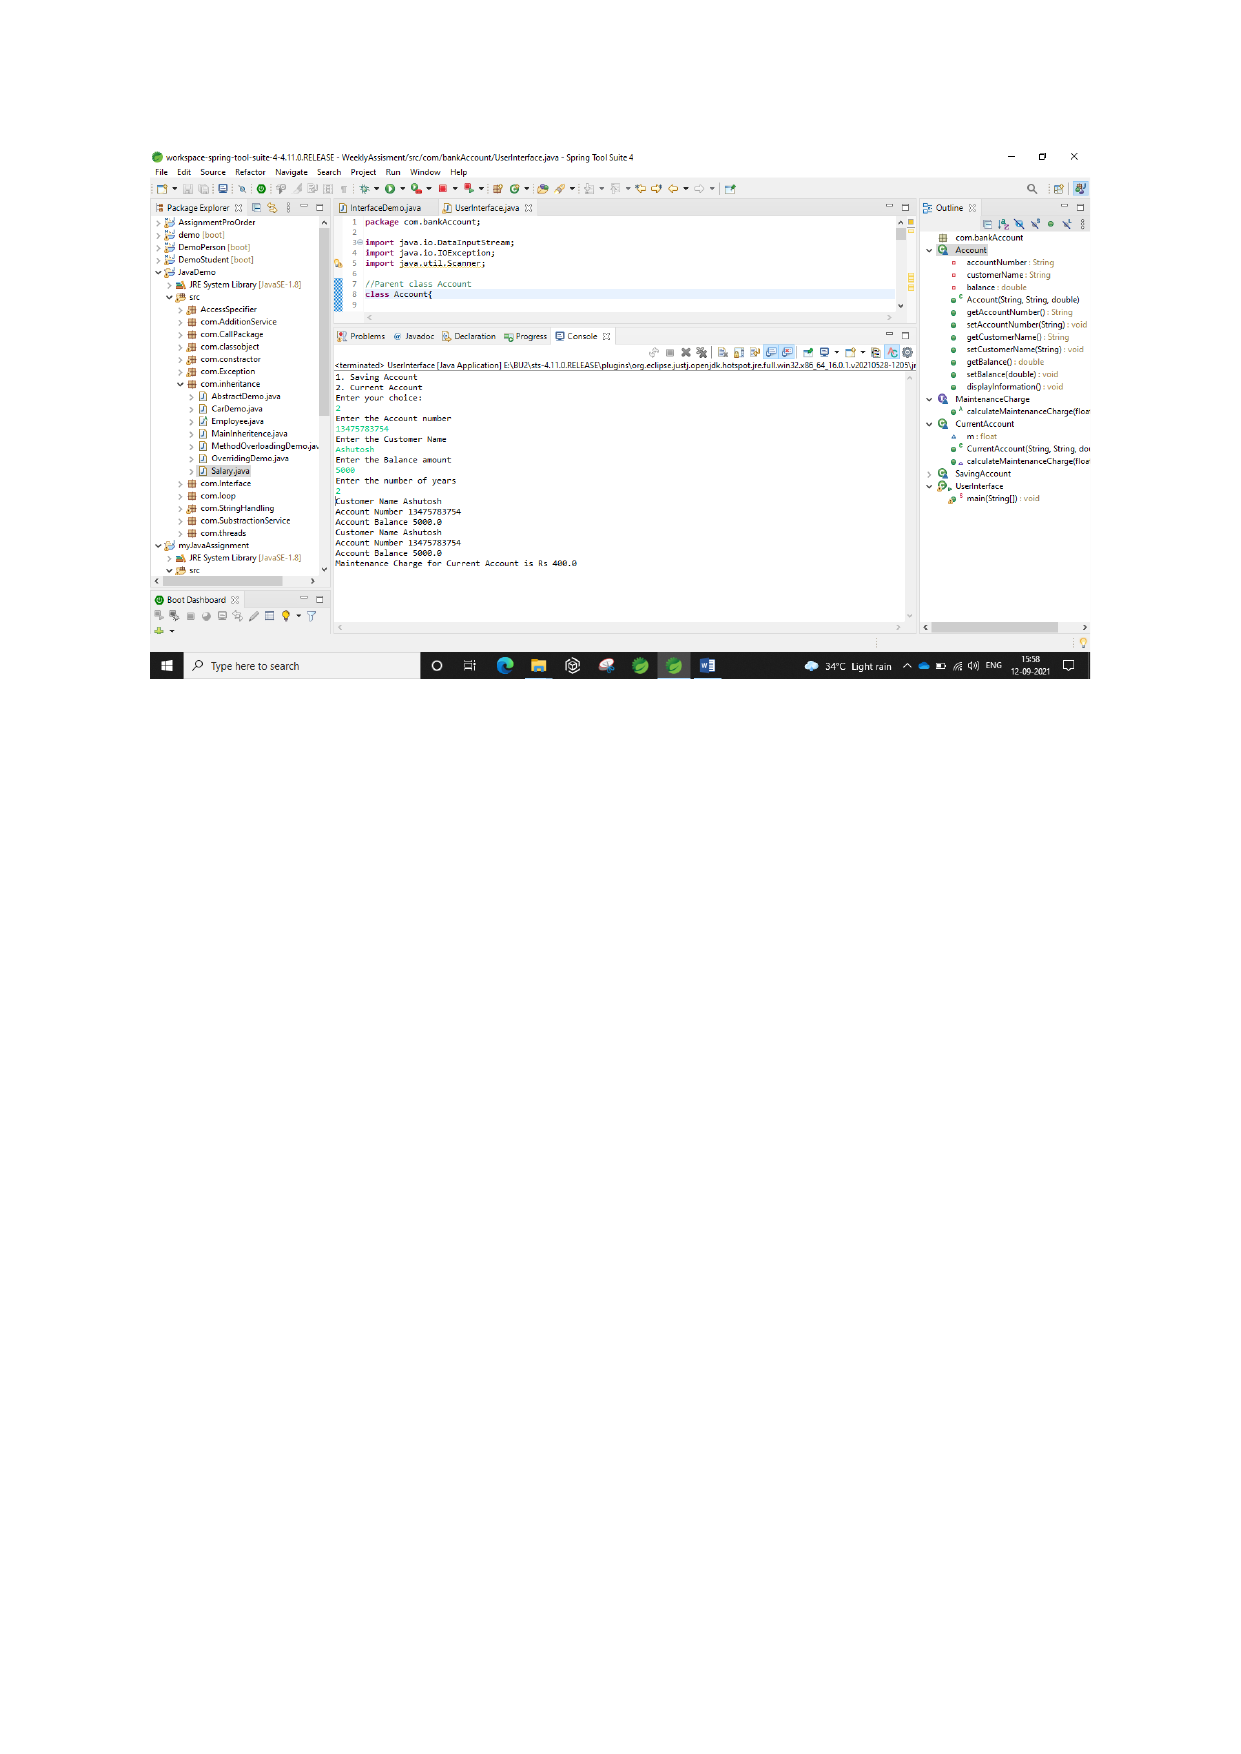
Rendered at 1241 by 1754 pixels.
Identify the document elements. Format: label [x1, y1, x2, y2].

picture [150, 150, 1091, 679]
